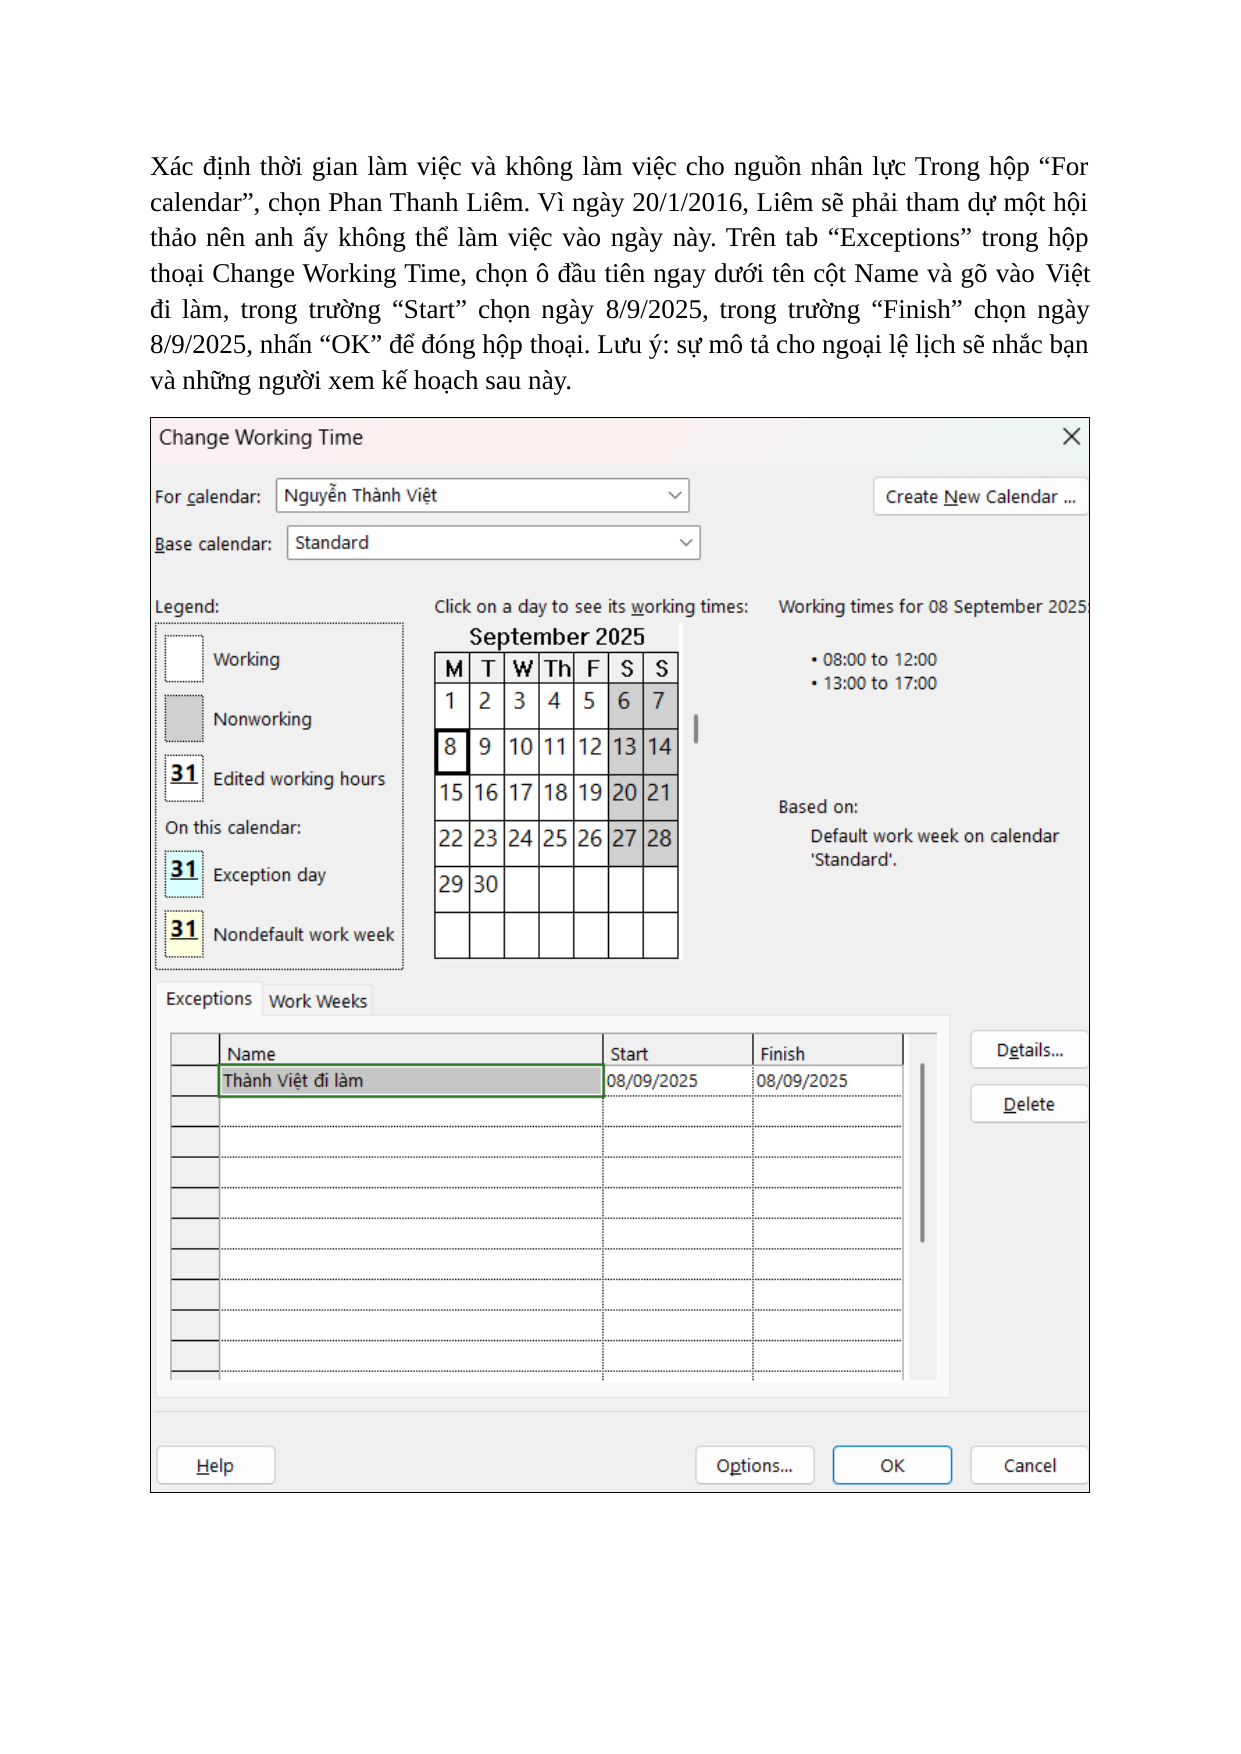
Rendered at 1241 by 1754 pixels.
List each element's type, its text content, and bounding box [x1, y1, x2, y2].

picture [151, 418, 1089, 1492]
text Xác định thời gian làm việc và không làm việc cho nguồn nhân lực Trong hộp “For calendar”, chọn Phan Thanh Liêm. Vì ngày 20/1/2016, Liêm sẽ phải tham dự một hội thảo nên anh ấy không thể làm việc vào ngày này. Trên tab “Exceptions” trong hộp thoại Change Working Time, chọn ô đầu tiên ngay dưới tên cột Name và gõ vào Việt đi làm, trong trường “Start” chọn ngày 8/9/2025, trong trường “Finish” chọn ngày 8/9/2025, nhấn “OK” để đóng hộp thoại. Lưu ý: sự mô tả cho ngoại lệ lịch sẽ nhắc bạn và những người xem kế hoạch sau này. [150, 150, 1090, 396]
